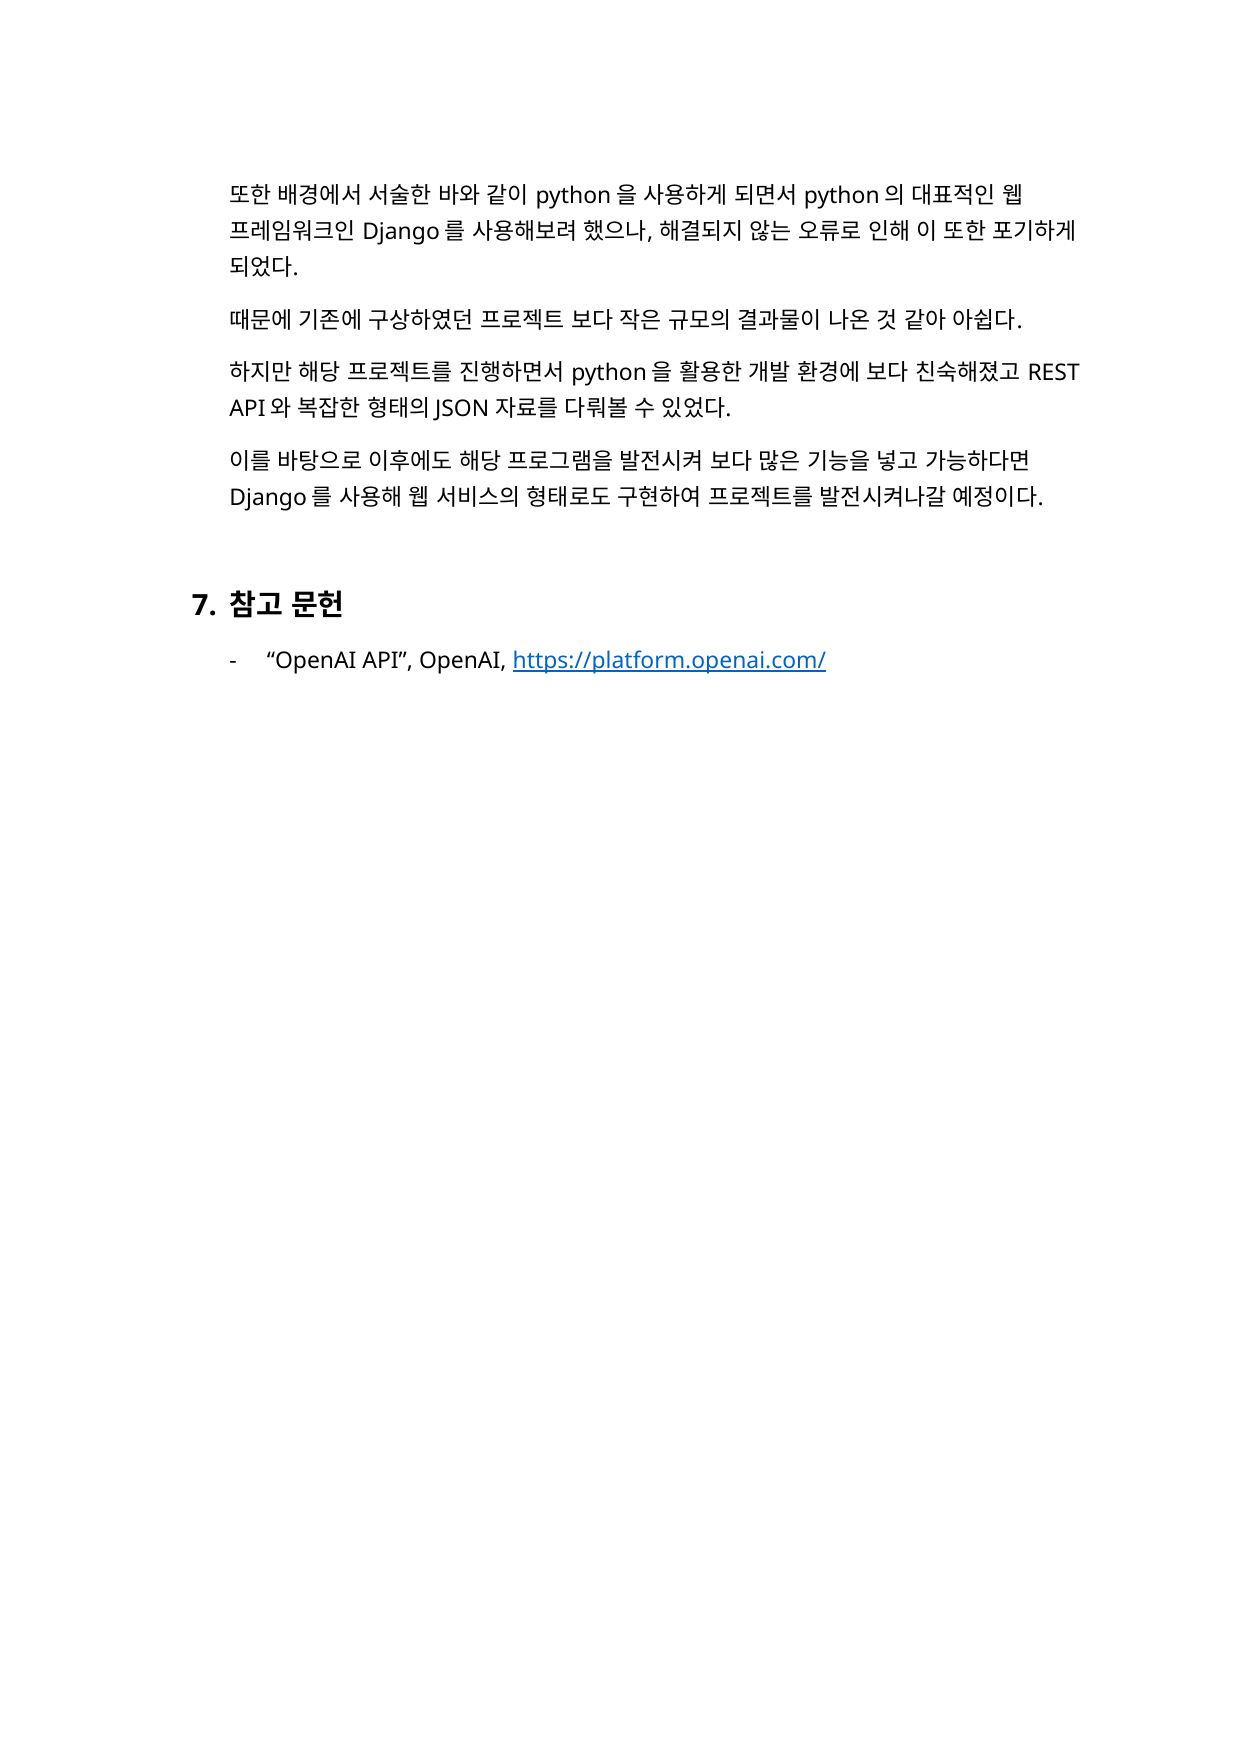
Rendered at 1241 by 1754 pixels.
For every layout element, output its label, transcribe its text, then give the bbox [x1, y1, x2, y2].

list 이를 바탕으로 이후에도 해당 프로그램을 발전시켜 보다 많은 기능을 넣고 가능하다면 Django를 사용해 웹 서비스의 형태로도 구현하여 프로젝트를 발전시켜나갈 예정이다. [229, 443, 1090, 512]
list “OpenAI API”, OpenAI, https://platform.openai.com/ [229, 644, 1090, 675]
list 하지만 해당 프로젝트를 진행하면서 python을 활용한 개발 환경에 보다 친숙해졌고 REST API와 복잡한 형태의JSON 자료를 다뤄볼 수 있었다. [229, 354, 1090, 423]
list 또한 배경에서 서술한 바와 같이 python을 사용하게 되면서 python의 대표적인 웹 프레임워크인 Django를 사용해보려 했으나, 해결되지 않는 오류로 인해 이 또한 포기하게 되었다. [229, 177, 1090, 282]
list 때문에 기존에 구상하였던 프로젝트 보다 작은 규모의 결과물이 나온 것 같아 아쉽다. [229, 302, 1090, 335]
list 참고 문헌 [192, 582, 1090, 624]
